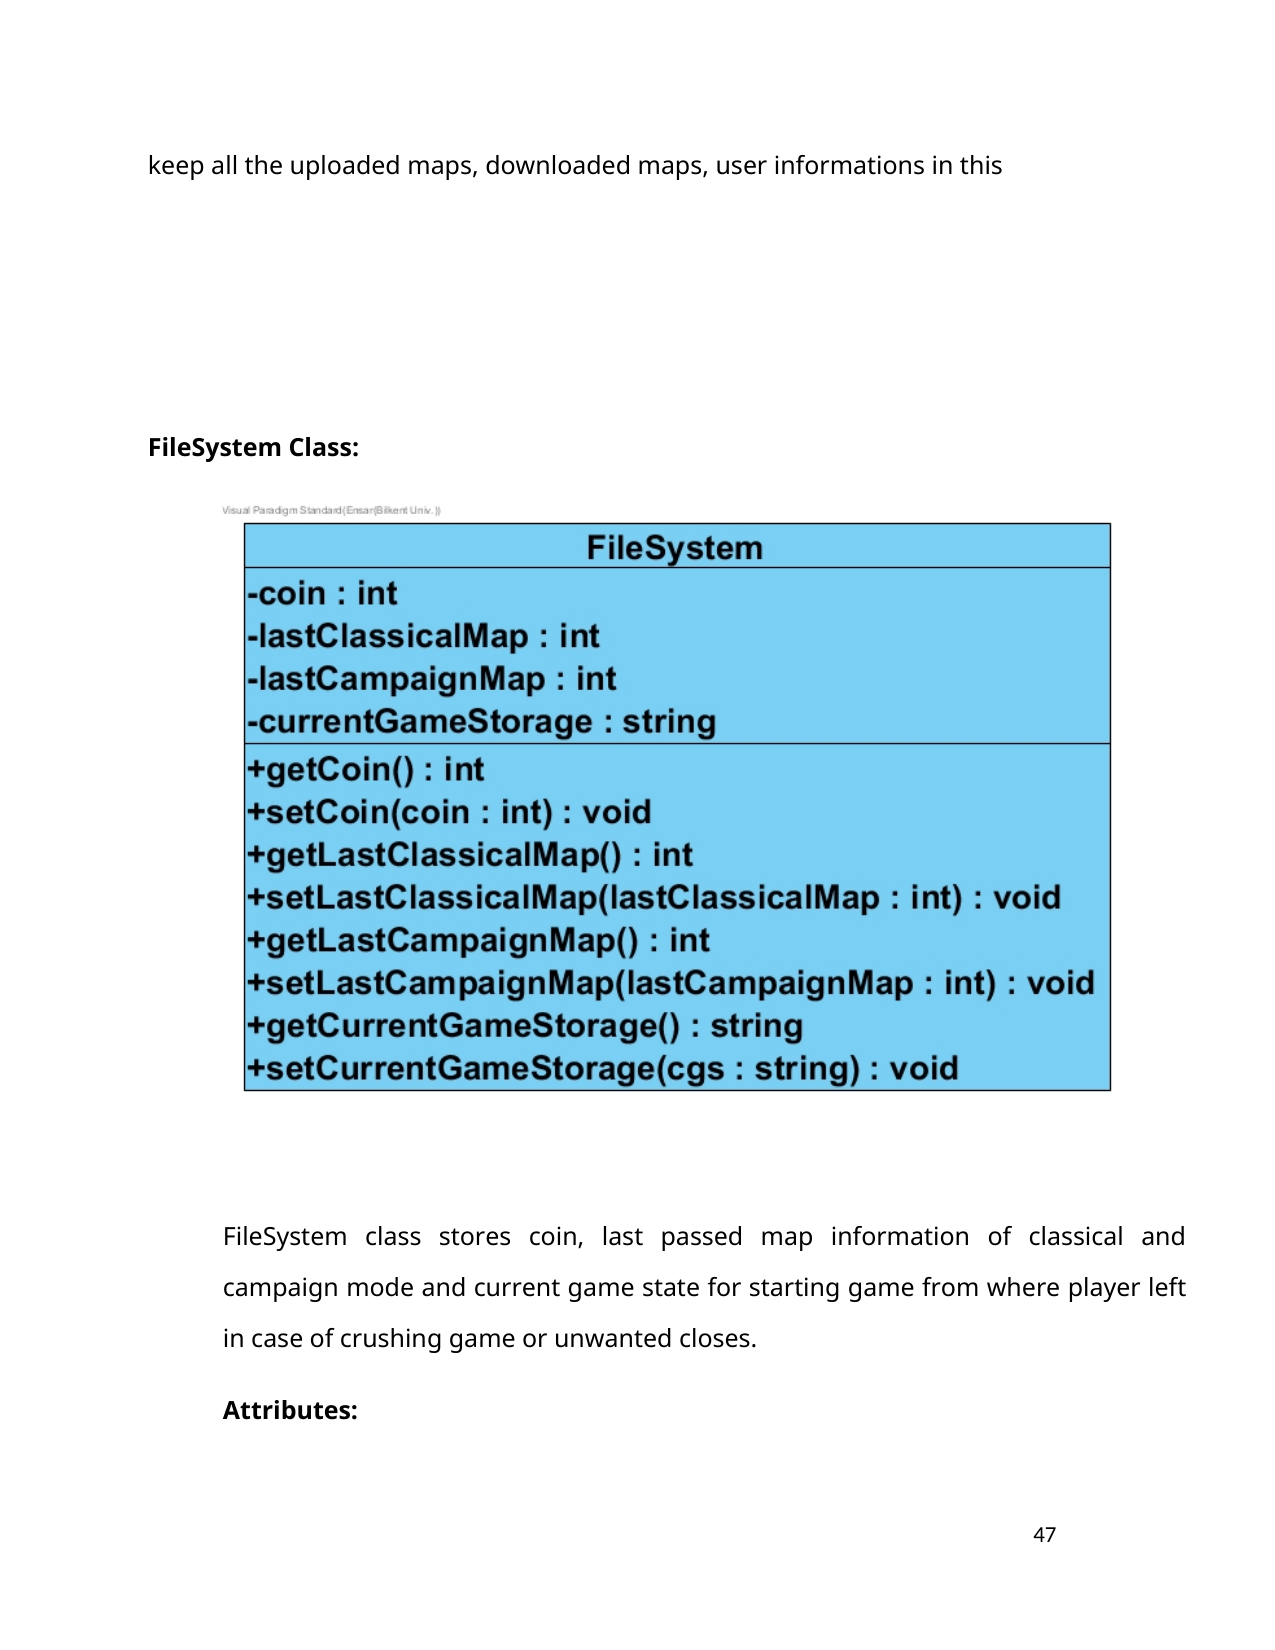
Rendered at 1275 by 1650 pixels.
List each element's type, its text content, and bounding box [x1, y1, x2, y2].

text FileSystem Class: [148, 430, 1187, 464]
text FileSystem class stores coin, last passed map information of classical and campaign mode and current game state for starting game from where player left in case of crushing game or unwanted closes. [223, 1219, 1187, 1355]
picture [222, 501, 1132, 1112]
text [148, 148, 1187, 182]
text Attributes: [223, 1393, 1187, 1427]
